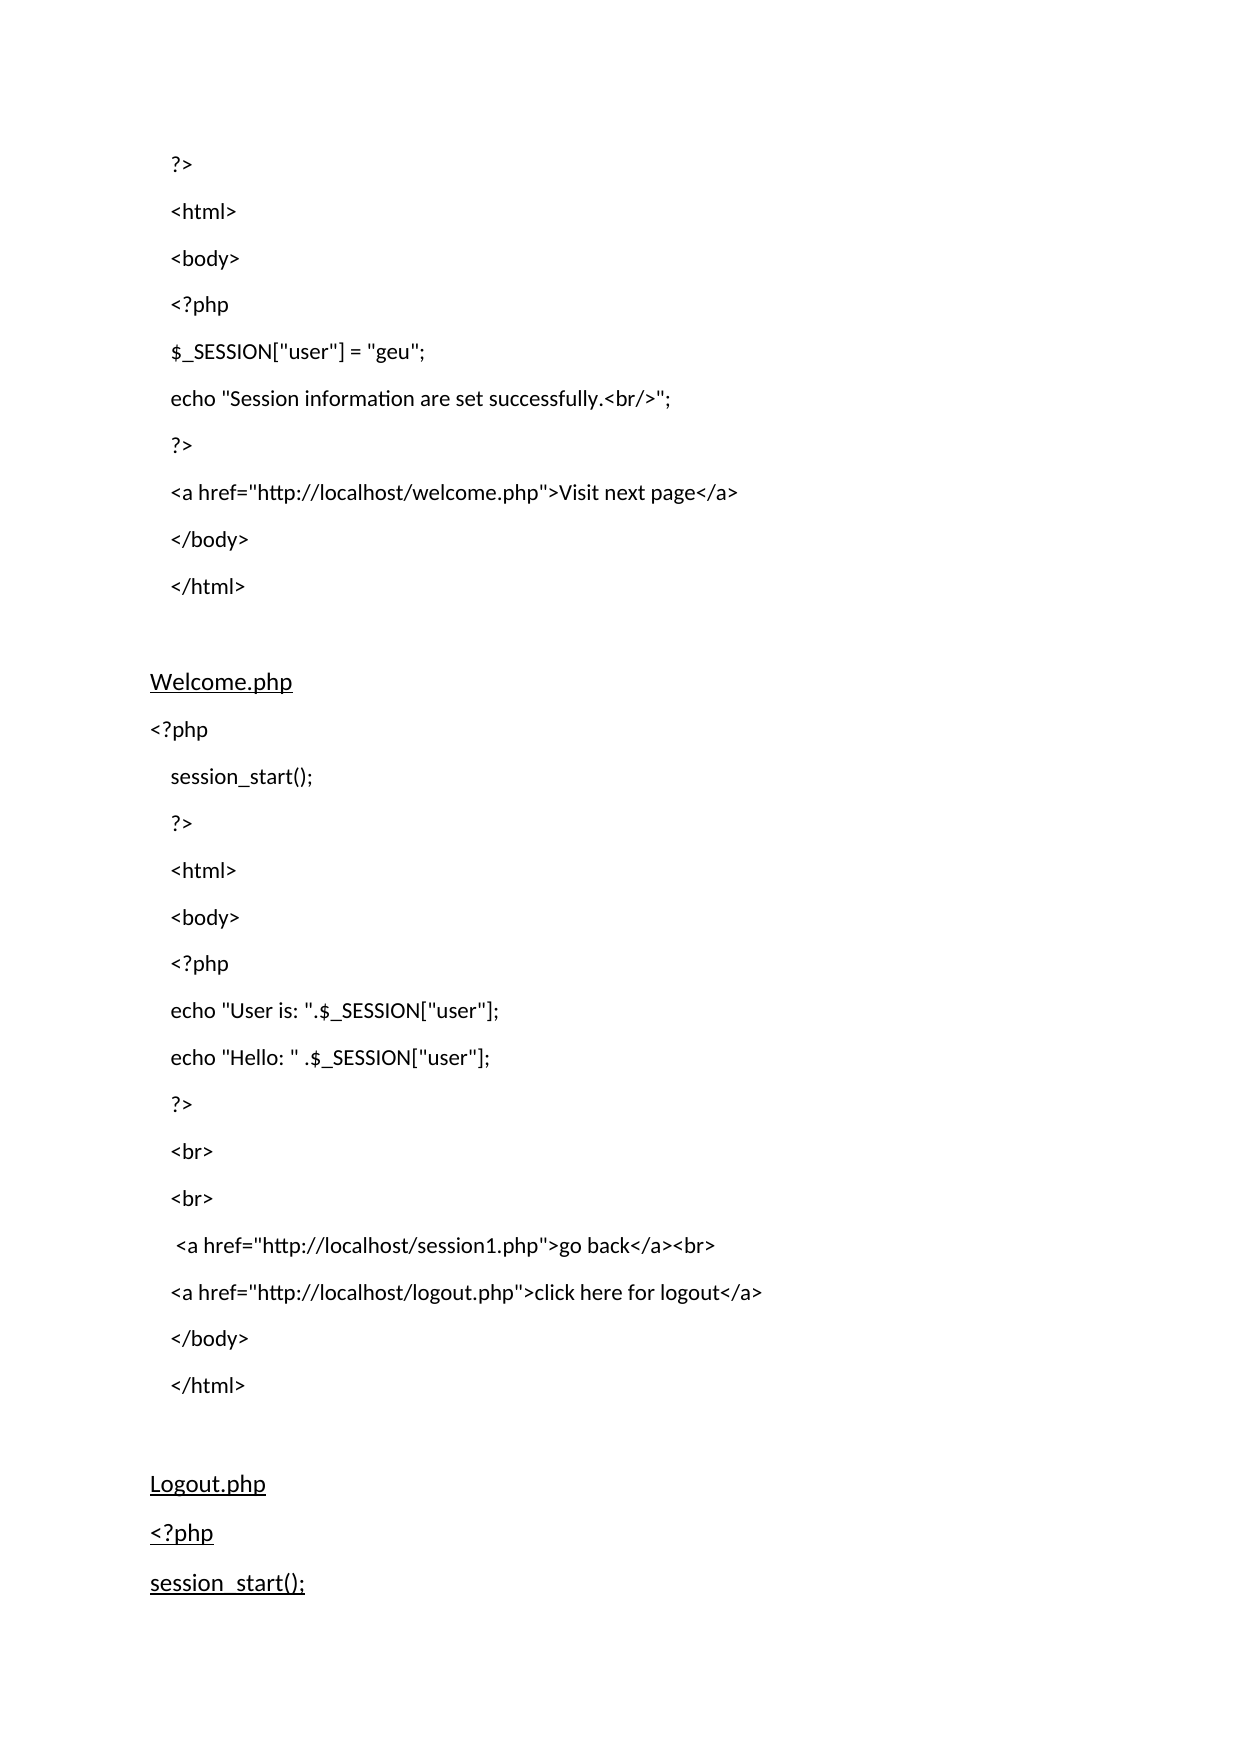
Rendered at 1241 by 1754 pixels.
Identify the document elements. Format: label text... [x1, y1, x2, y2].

text <?php [150, 949, 1090, 978]
text <html> [150, 197, 1090, 225]
text echo "Session information are set successfully.<br/>"; [150, 384, 1090, 412]
text <br> [150, 1137, 1090, 1165]
text session_start(); [150, 1567, 1090, 1598]
text echo "Hello: " .$_SESSION["user"]; [150, 1043, 1090, 1071]
text </html> [150, 1371, 1090, 1399]
text session_start(); [150, 762, 1090, 790]
text echo "User is: ".$_SESSION["user"]; [150, 996, 1090, 1024]
text <body> [150, 903, 1090, 931]
text Logout.php [150, 1468, 1090, 1498]
text <a href="http://localhost/session1.php">go back</a><br> [150, 1231, 1090, 1259]
text </html> [150, 572, 1090, 600]
text </body> [150, 1324, 1090, 1353]
text <a href="http://localhost/welcome.php">Visit next page</a> [150, 478, 1090, 506]
text <html> [150, 856, 1090, 884]
text $_SESSION["user"] = "geu"; [150, 337, 1090, 366]
text Welcome.php [150, 666, 1090, 696]
text ?> [150, 809, 1090, 837]
text </body> [150, 525, 1090, 553]
text <br> [150, 1184, 1090, 1212]
text <a href="http://localhost/logout.php">click here for logout</a> [150, 1278, 1090, 1306]
text <?php [150, 715, 1090, 743]
text <?php [150, 291, 1090, 319]
text ?> [150, 1090, 1090, 1118]
text <?php [150, 1517, 1090, 1548]
text <body> [150, 244, 1090, 272]
text ?> [150, 431, 1090, 459]
text ?> [150, 150, 1090, 178]
